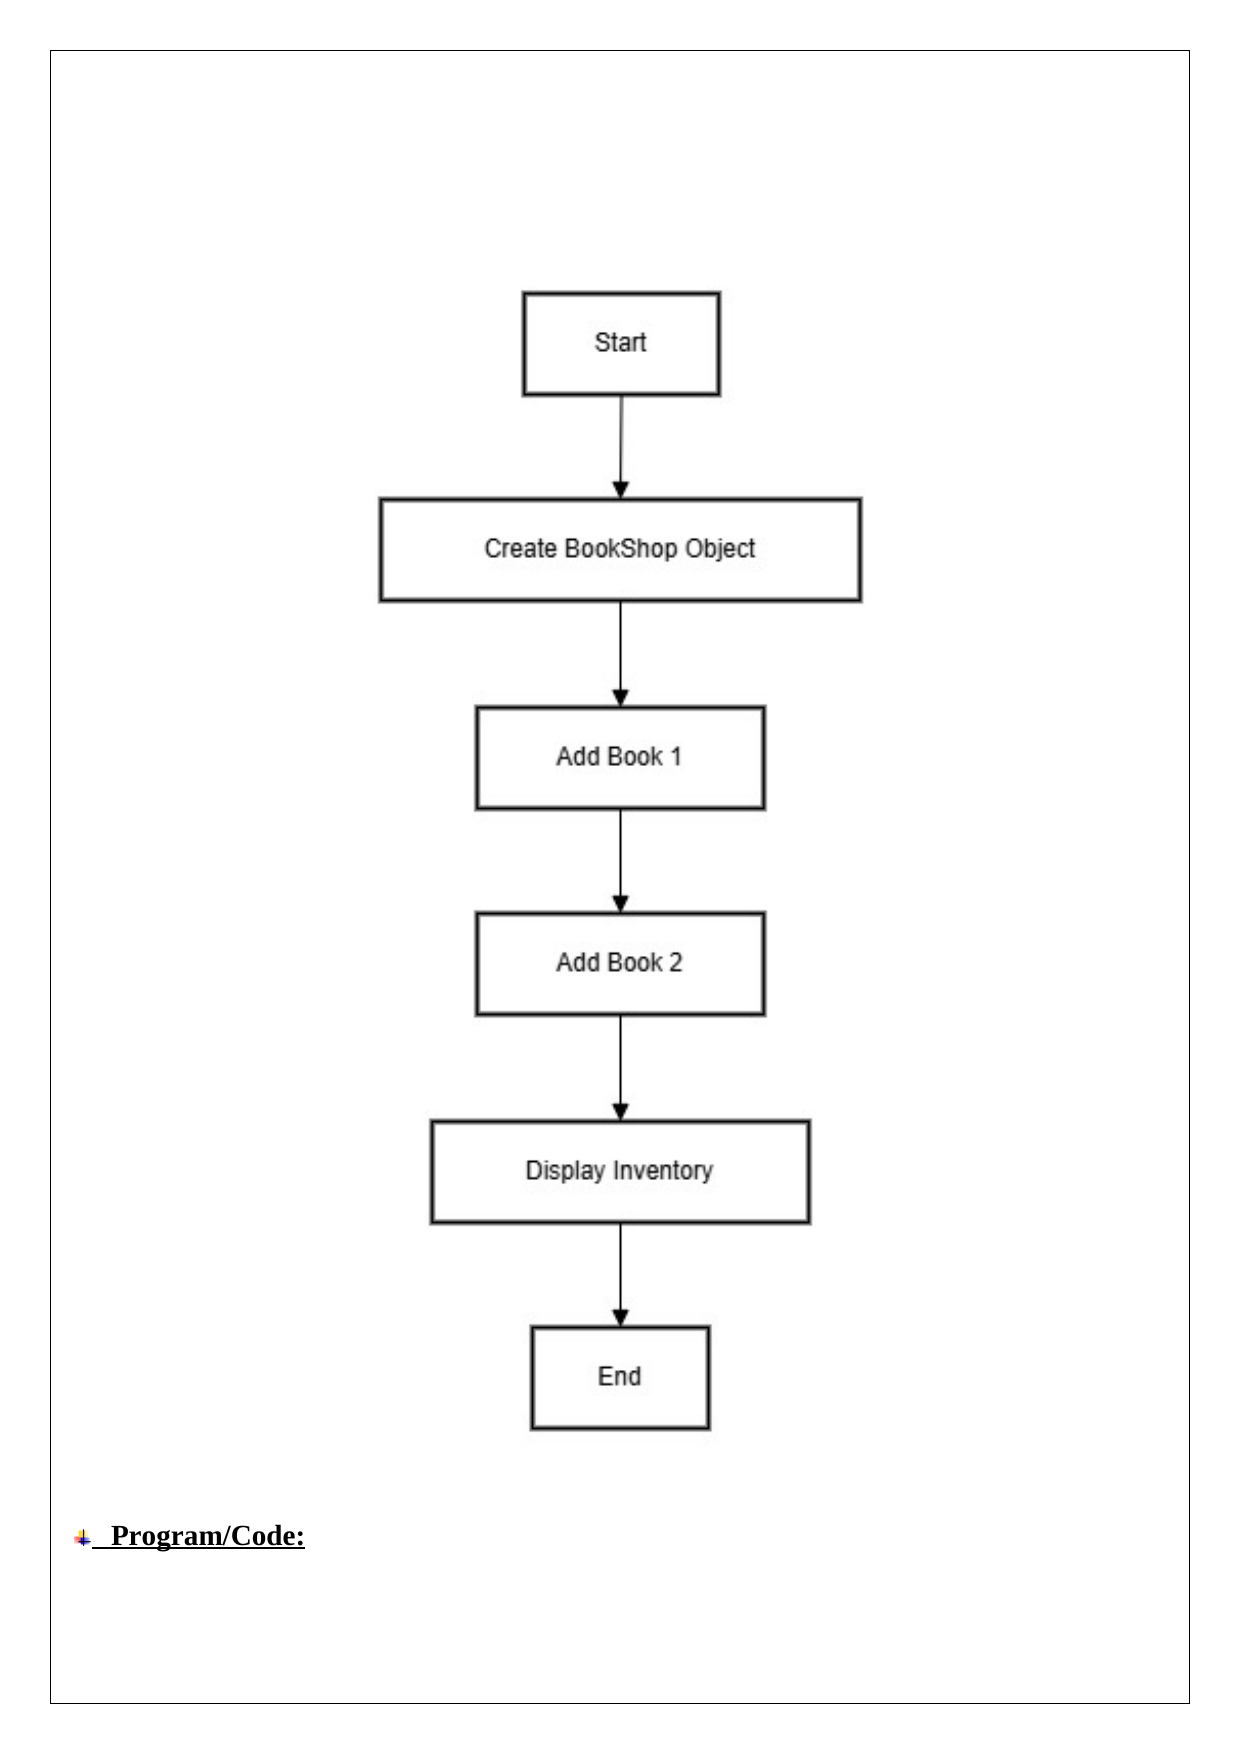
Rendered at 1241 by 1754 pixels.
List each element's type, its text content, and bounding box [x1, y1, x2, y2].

picture [74, 1528, 91, 1546]
list Program/Code: [73, 1518, 1090, 1583]
picture [358, 270, 882, 1451]
